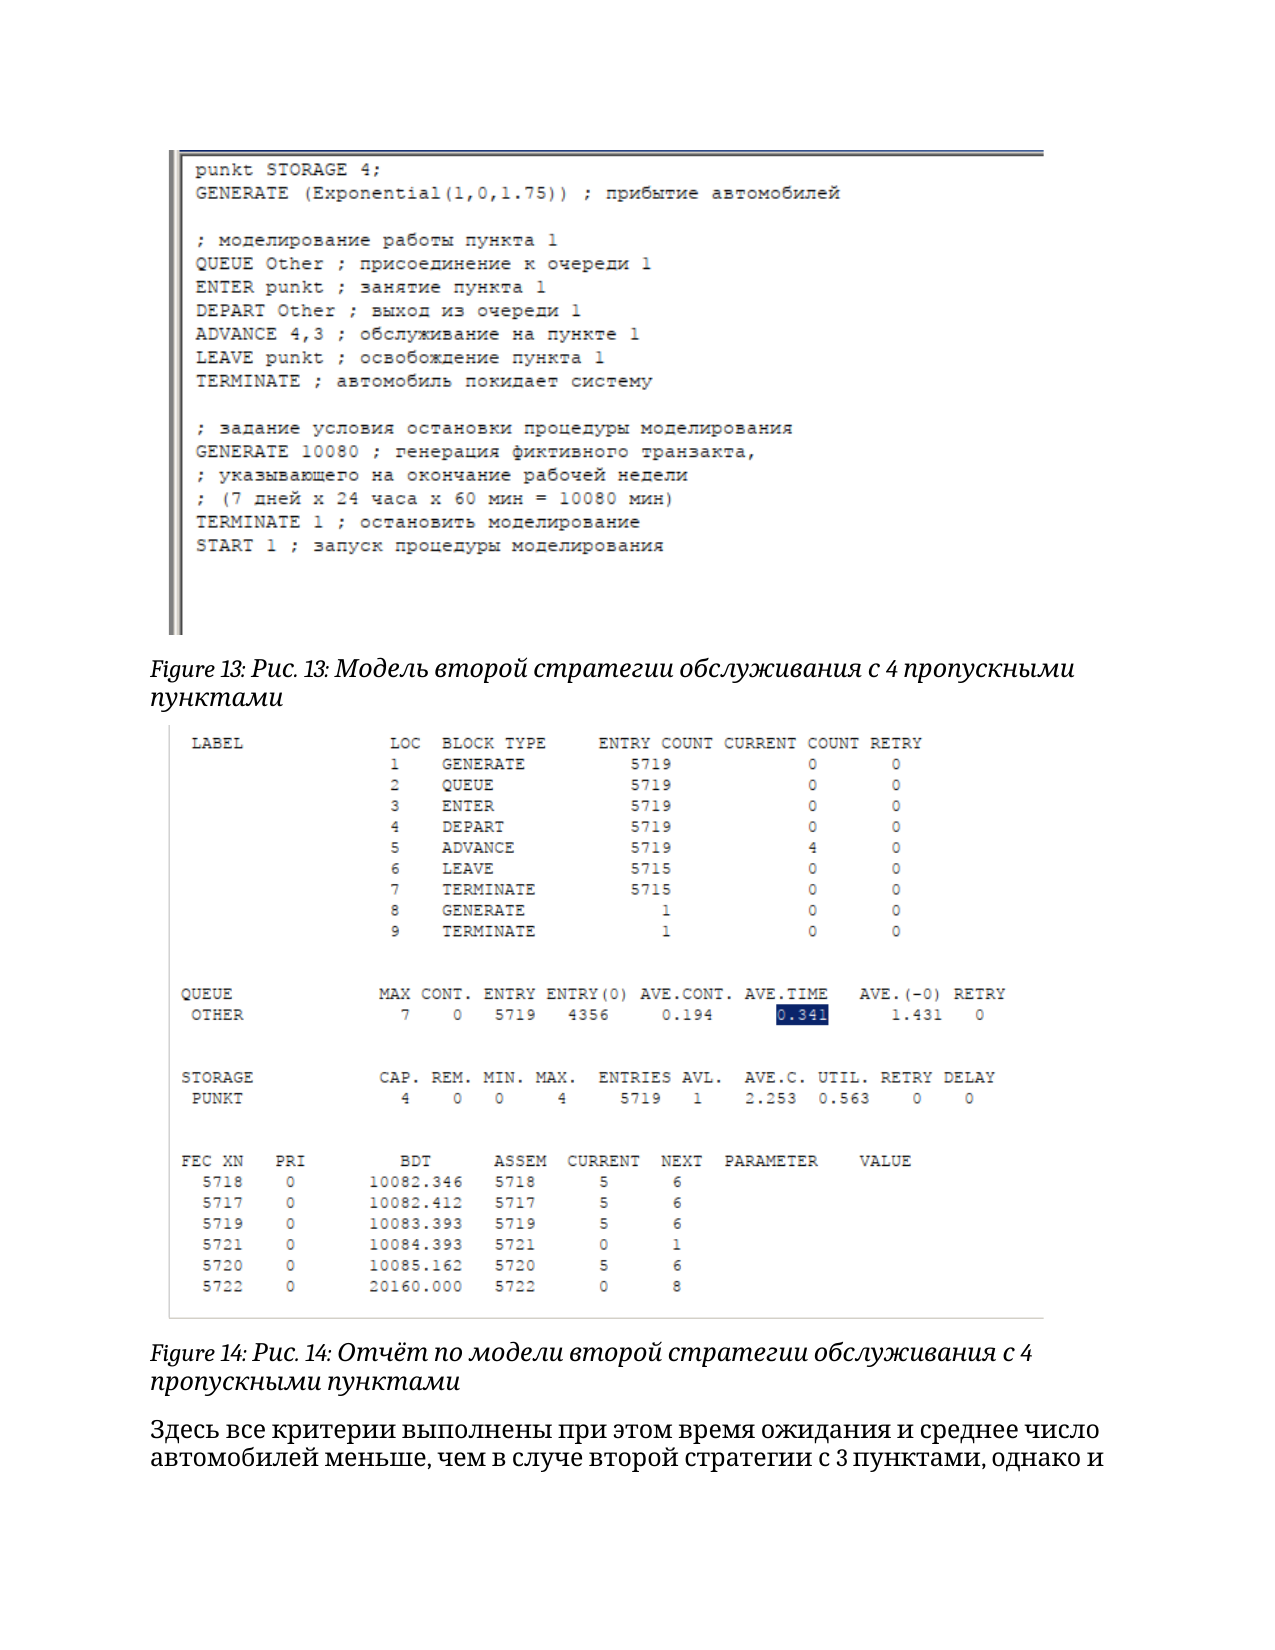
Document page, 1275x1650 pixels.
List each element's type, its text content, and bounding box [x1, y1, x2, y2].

picture [168, 725, 1044, 1319]
picture [168, 150, 1044, 635]
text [150, 1416, 1125, 1473]
